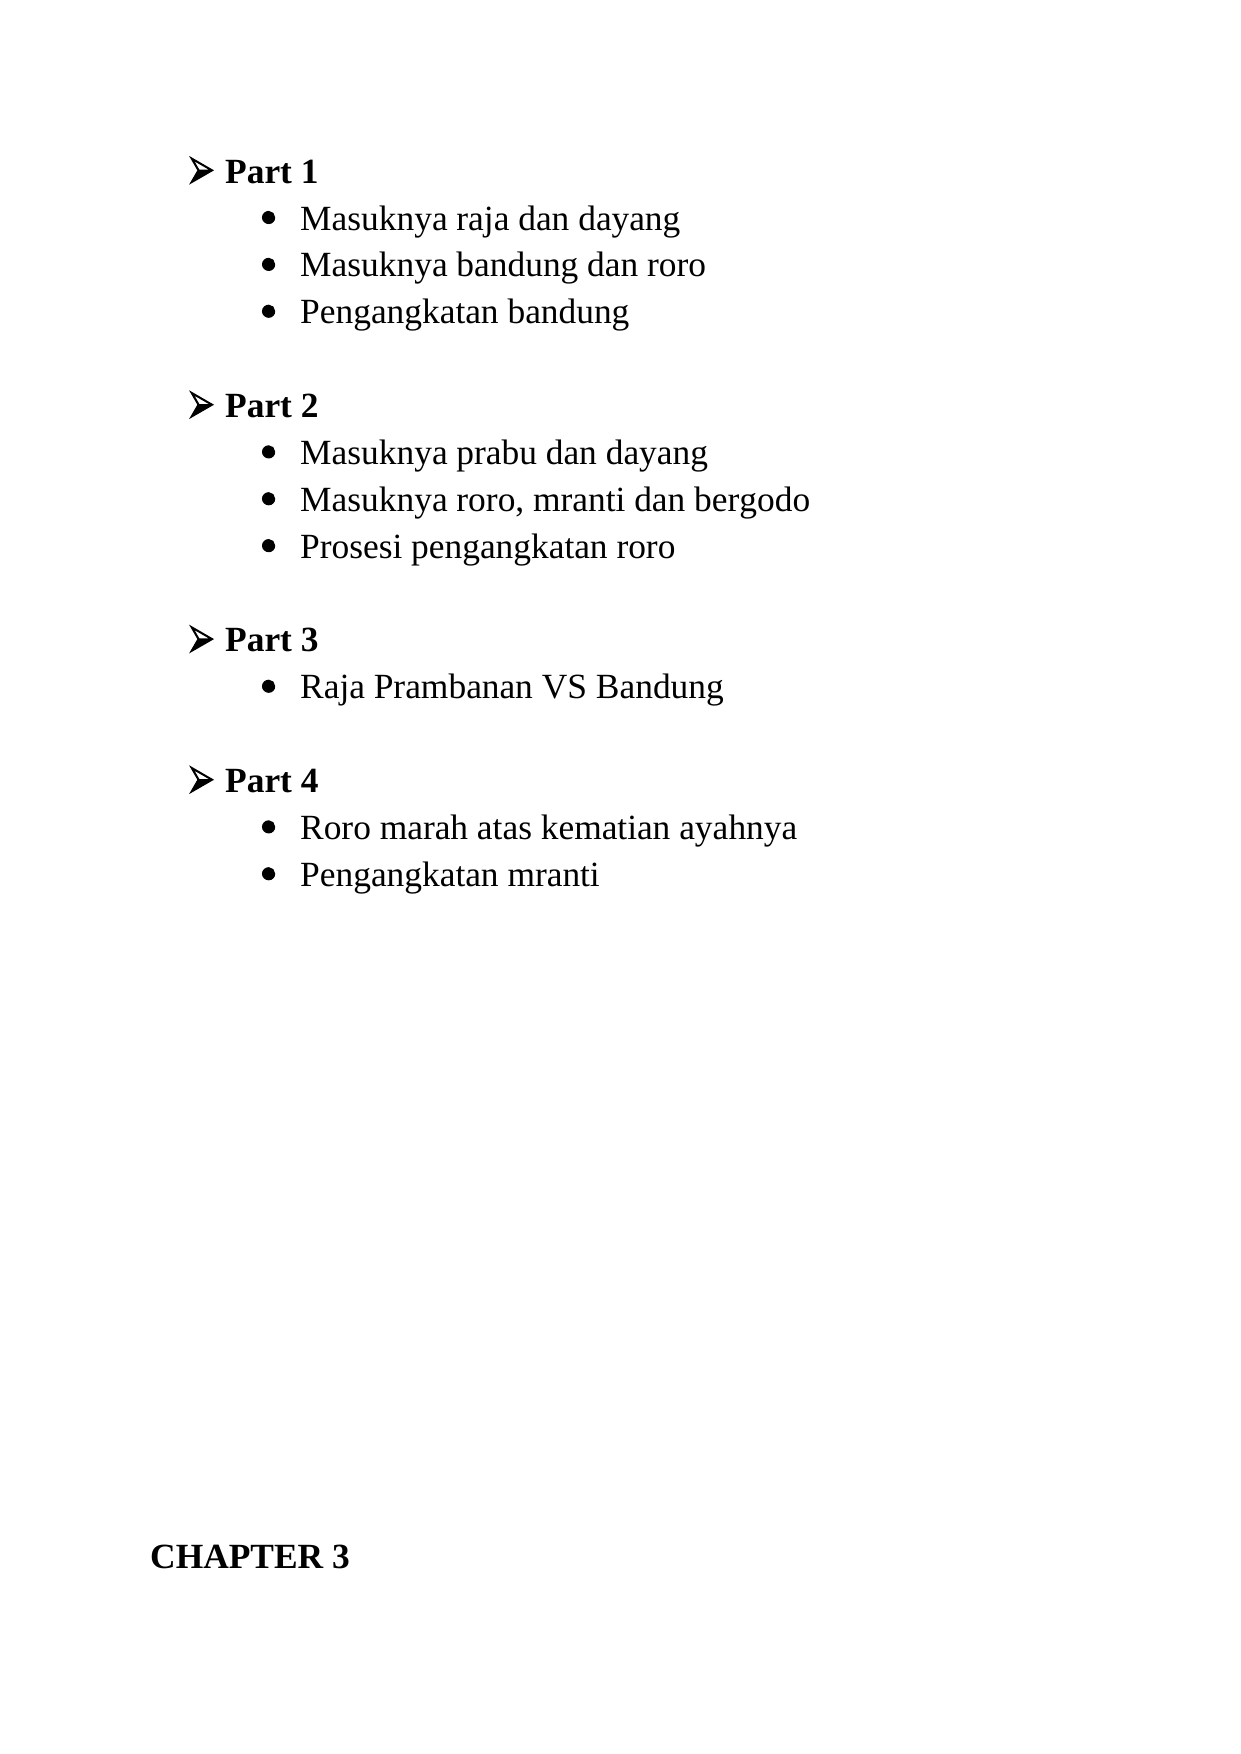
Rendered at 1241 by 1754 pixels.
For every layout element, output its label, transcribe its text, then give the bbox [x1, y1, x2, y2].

list Raja Prambanan VS Bandung [262, 666, 1090, 706]
list Masuknya prabu dan dayang [262, 431, 1090, 472]
list Part 1 [187, 150, 1090, 191]
list Roro marah atas kematian ayahnya [262, 806, 1090, 847]
list Pengangkatan bandung [262, 291, 1090, 331]
list Masuknya raja dan dayang [262, 197, 1090, 238]
list Pengangkatan mranti [262, 853, 1090, 894]
list Masuknya bandung dan roro [262, 244, 1090, 284]
list Part 4 [187, 759, 1090, 800]
list Part 2 [187, 384, 1090, 425]
list Part 3 [187, 619, 1090, 659]
text CHAPTER 3 [150, 1535, 1090, 1576]
list Prosesi pengangkatan roro [262, 525, 1090, 566]
list Masuknya roro, mranti dan bergodo [262, 478, 1090, 519]
